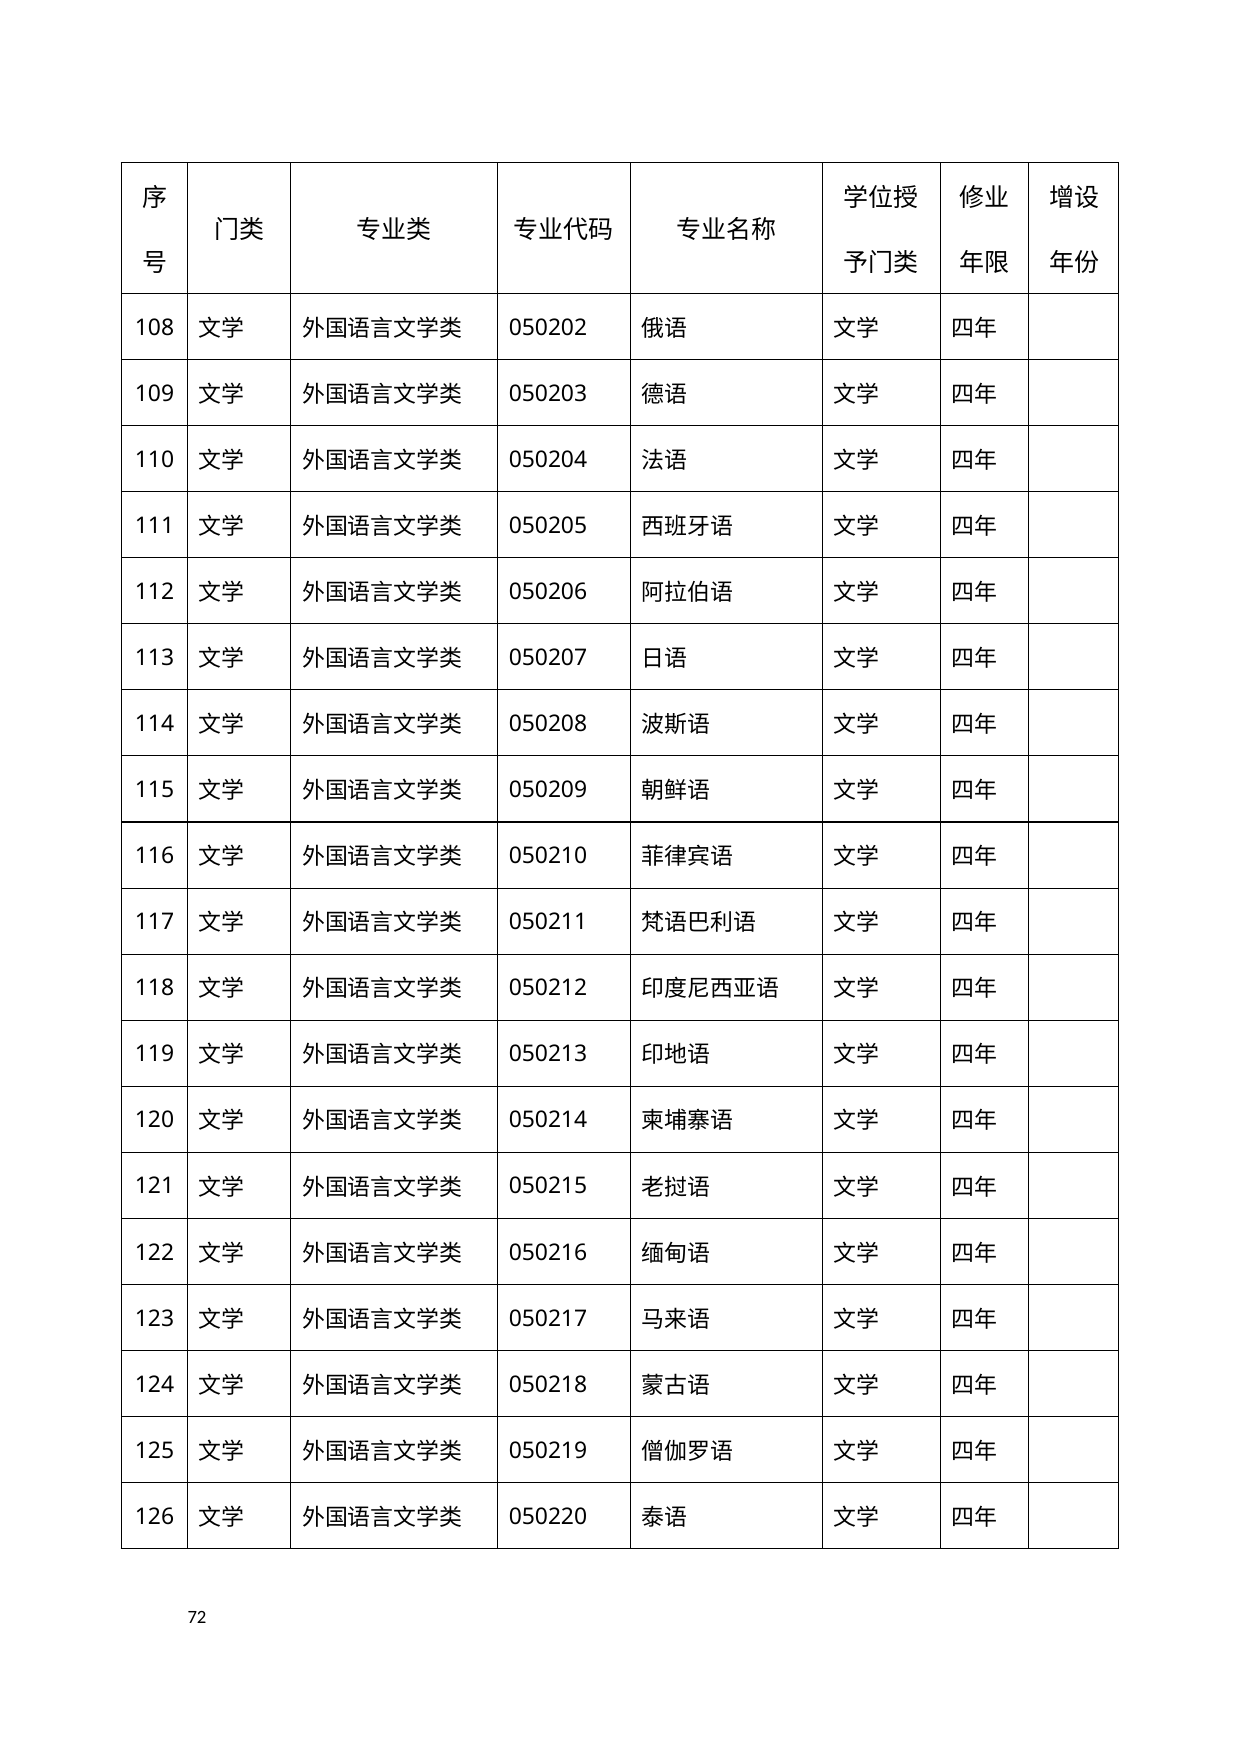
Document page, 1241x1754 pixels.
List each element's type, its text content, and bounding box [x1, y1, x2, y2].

table_cell 050213 [498, 1021, 630, 1086]
table_cell 文学 [188, 1153, 290, 1218]
table_cell 文学 [823, 558, 940, 623]
table_cell [1029, 1021, 1118, 1086]
table_cell 四年 [941, 756, 1028, 821]
table_cell 文学 [188, 426, 290, 491]
table_cell 朝鲜语 [631, 756, 822, 821]
table_cell 四年 [941, 1219, 1028, 1284]
table_cell 文学 [823, 360, 940, 425]
table_cell 文学 [823, 1219, 940, 1284]
table_cell 德语 [631, 360, 822, 425]
table_cell 四年 [941, 426, 1028, 491]
table_cell 文学 [823, 690, 940, 755]
table_cell 050209 [498, 756, 630, 821]
table_cell 050214 [498, 1087, 630, 1152]
table_cell [1029, 558, 1118, 623]
table_cell 印度尼西亚语 [631, 955, 822, 1019]
table_cell 文学 [823, 955, 940, 1019]
table_cell 法语 [631, 426, 822, 491]
table_cell 马来语 [631, 1285, 822, 1350]
table_cell 文学 [188, 360, 290, 425]
table_cell 外国语言文学类 [291, 1483, 497, 1548]
table_cell 050212 [498, 955, 630, 1019]
table_cell 050202 [498, 294, 630, 359]
table_cell 外国语言文学类 [291, 294, 497, 359]
table_header 门类 [188, 163, 290, 293]
table_cell 050218 [498, 1351, 630, 1416]
table_cell 四年 [941, 955, 1028, 1019]
table_cell [1029, 823, 1118, 887]
table_cell [1029, 955, 1118, 1019]
table_cell 110 [122, 426, 187, 491]
table_cell 四年 [941, 1087, 1028, 1152]
table_header 专业代码 [498, 163, 630, 293]
table_header 专业名称 [631, 163, 822, 293]
table_cell 外国语言文学类 [291, 1219, 497, 1284]
table_header 序号 [122, 163, 187, 293]
table_header 修业年限 [941, 163, 1028, 293]
table_cell 四年 [941, 1285, 1028, 1350]
table_cell 外国语言文学类 [291, 1087, 497, 1152]
table_cell 050205 [498, 492, 630, 557]
table_cell 柬埔寨语 [631, 1087, 822, 1152]
table_cell 050208 [498, 690, 630, 755]
table_header 增设年份 [1029, 163, 1118, 293]
table_cell [1029, 690, 1118, 755]
table_cell 文学 [188, 690, 290, 755]
table_cell 文学 [188, 955, 290, 1019]
table_header 专业类 [291, 163, 497, 293]
table_cell 文学 [823, 1153, 940, 1218]
table_cell [1029, 1417, 1118, 1482]
table_cell 文学 [188, 1285, 290, 1350]
table_cell 僧伽罗语 [631, 1417, 822, 1482]
table_cell 外国语言文学类 [291, 889, 497, 953]
table_cell 外国语言文学类 [291, 756, 497, 821]
table_cell 阿拉伯语 [631, 558, 822, 623]
table_cell [1029, 1351, 1118, 1416]
table_cell 108 [122, 294, 187, 359]
table_cell 文学 [823, 1351, 940, 1416]
table_cell 050210 [498, 823, 630, 887]
table_cell 111 [122, 492, 187, 557]
table_cell 外国语言文学类 [291, 1285, 497, 1350]
table_cell 文学 [823, 1483, 940, 1548]
table_cell 050215 [498, 1153, 630, 1218]
table_cell [1029, 492, 1118, 557]
table_cell 文学 [188, 1417, 290, 1482]
table_cell 文学 [823, 492, 940, 557]
table_cell 四年 [941, 1483, 1028, 1548]
table_cell 俄语 [631, 294, 822, 359]
table_cell 四年 [941, 558, 1028, 623]
table_cell 文学 [188, 756, 290, 821]
table_cell 050204 [498, 426, 630, 491]
table_cell 文学 [188, 1351, 290, 1416]
table_cell 四年 [941, 690, 1028, 755]
table_cell 文学 [188, 624, 290, 689]
table_cell 113 [122, 624, 187, 689]
table_cell 外国语言文学类 [291, 492, 497, 557]
table_cell [1029, 1087, 1118, 1152]
table_cell 外国语言文学类 [291, 360, 497, 425]
table_cell 文学 [188, 1021, 290, 1086]
table_cell 120 [122, 1087, 187, 1152]
table_cell 050216 [498, 1219, 630, 1284]
table_cell 四年 [941, 294, 1028, 359]
table_cell 外国语言文学类 [291, 558, 497, 623]
table_cell 050207 [498, 624, 630, 689]
table_cell 四年 [941, 889, 1028, 953]
table_cell 泰语 [631, 1483, 822, 1548]
table_cell 四年 [941, 1417, 1028, 1482]
table_cell [1029, 756, 1118, 821]
table_cell 124 [122, 1351, 187, 1416]
table_cell 四年 [941, 1351, 1028, 1416]
table_cell 109 [122, 360, 187, 425]
table_cell 菲律宾语 [631, 823, 822, 887]
table_cell 梵语巴利语 [631, 889, 822, 953]
table_cell 外国语言文学类 [291, 1417, 497, 1482]
table_cell 外国语言文学类 [291, 1021, 497, 1086]
table_cell 文学 [188, 1219, 290, 1284]
table_cell 外国语言文学类 [291, 624, 497, 689]
table_cell 外国语言文学类 [291, 1351, 497, 1416]
table_cell 文学 [823, 1021, 940, 1086]
table_cell [1029, 624, 1118, 689]
table_cell 文学 [188, 1087, 290, 1152]
table_cell 文学 [823, 1087, 940, 1152]
table_cell 文学 [823, 294, 940, 359]
table_cell 蒙古语 [631, 1351, 822, 1416]
table_cell 文学 [823, 889, 940, 953]
table_cell [1029, 294, 1118, 359]
table_cell 四年 [941, 1021, 1028, 1086]
table_cell 118 [122, 955, 187, 1019]
table_cell 050211 [498, 889, 630, 953]
table_cell 外国语言文学类 [291, 690, 497, 755]
table_cell [1029, 360, 1118, 425]
table_cell 115 [122, 756, 187, 821]
table_cell 文学 [823, 426, 940, 491]
table_cell 050206 [498, 558, 630, 623]
table_cell 文学 [823, 823, 940, 887]
table_cell 文学 [188, 558, 290, 623]
table_cell 四年 [941, 360, 1028, 425]
table_cell 114 [122, 690, 187, 755]
table_cell 文学 [823, 1417, 940, 1482]
table_cell 文学 [188, 294, 290, 359]
table_cell 050217 [498, 1285, 630, 1350]
table_cell [1029, 1219, 1118, 1284]
table_cell 波斯语 [631, 690, 822, 755]
table_cell 文学 [188, 492, 290, 557]
table_cell 文学 [823, 624, 940, 689]
table_cell 文学 [188, 1483, 290, 1548]
table_cell [1029, 1483, 1118, 1548]
table_cell 050219 [498, 1417, 630, 1482]
table_cell 123 [122, 1285, 187, 1350]
table_cell 西班牙语 [631, 492, 822, 557]
table_cell 126 [122, 1483, 187, 1548]
table_cell 四年 [941, 1153, 1028, 1218]
table_cell 老挝语 [631, 1153, 822, 1218]
table_cell [1029, 1285, 1118, 1350]
table_cell 文学 [823, 1285, 940, 1350]
table_cell 四年 [941, 624, 1028, 689]
table_cell [1029, 426, 1118, 491]
table_cell 外国语言文学类 [291, 955, 497, 1019]
table_cell 文学 [188, 823, 290, 887]
table_cell [1029, 889, 1118, 953]
table_cell 112 [122, 558, 187, 623]
table_cell 122 [122, 1219, 187, 1284]
table_cell 117 [122, 889, 187, 953]
table_cell 缅甸语 [631, 1219, 822, 1284]
table_cell 050220 [498, 1483, 630, 1548]
table_cell 外国语言文学类 [291, 823, 497, 887]
table_cell 外国语言文学类 [291, 426, 497, 491]
table_cell 文学 [188, 889, 290, 953]
table_cell 116 [122, 823, 187, 887]
table_cell 121 [122, 1153, 187, 1218]
table_cell 日语 [631, 624, 822, 689]
table_cell 外国语言文学类 [291, 1153, 497, 1218]
table_cell 四年 [941, 492, 1028, 557]
table_header 学位授予门类 [823, 163, 940, 293]
table_cell 印地语 [631, 1021, 822, 1086]
table_cell 文学 [823, 756, 940, 821]
table_cell 四年 [941, 823, 1028, 887]
table_cell 119 [122, 1021, 187, 1086]
table_cell 050203 [498, 360, 630, 425]
table_cell [1029, 1153, 1118, 1218]
table_cell 125 [122, 1417, 187, 1482]
